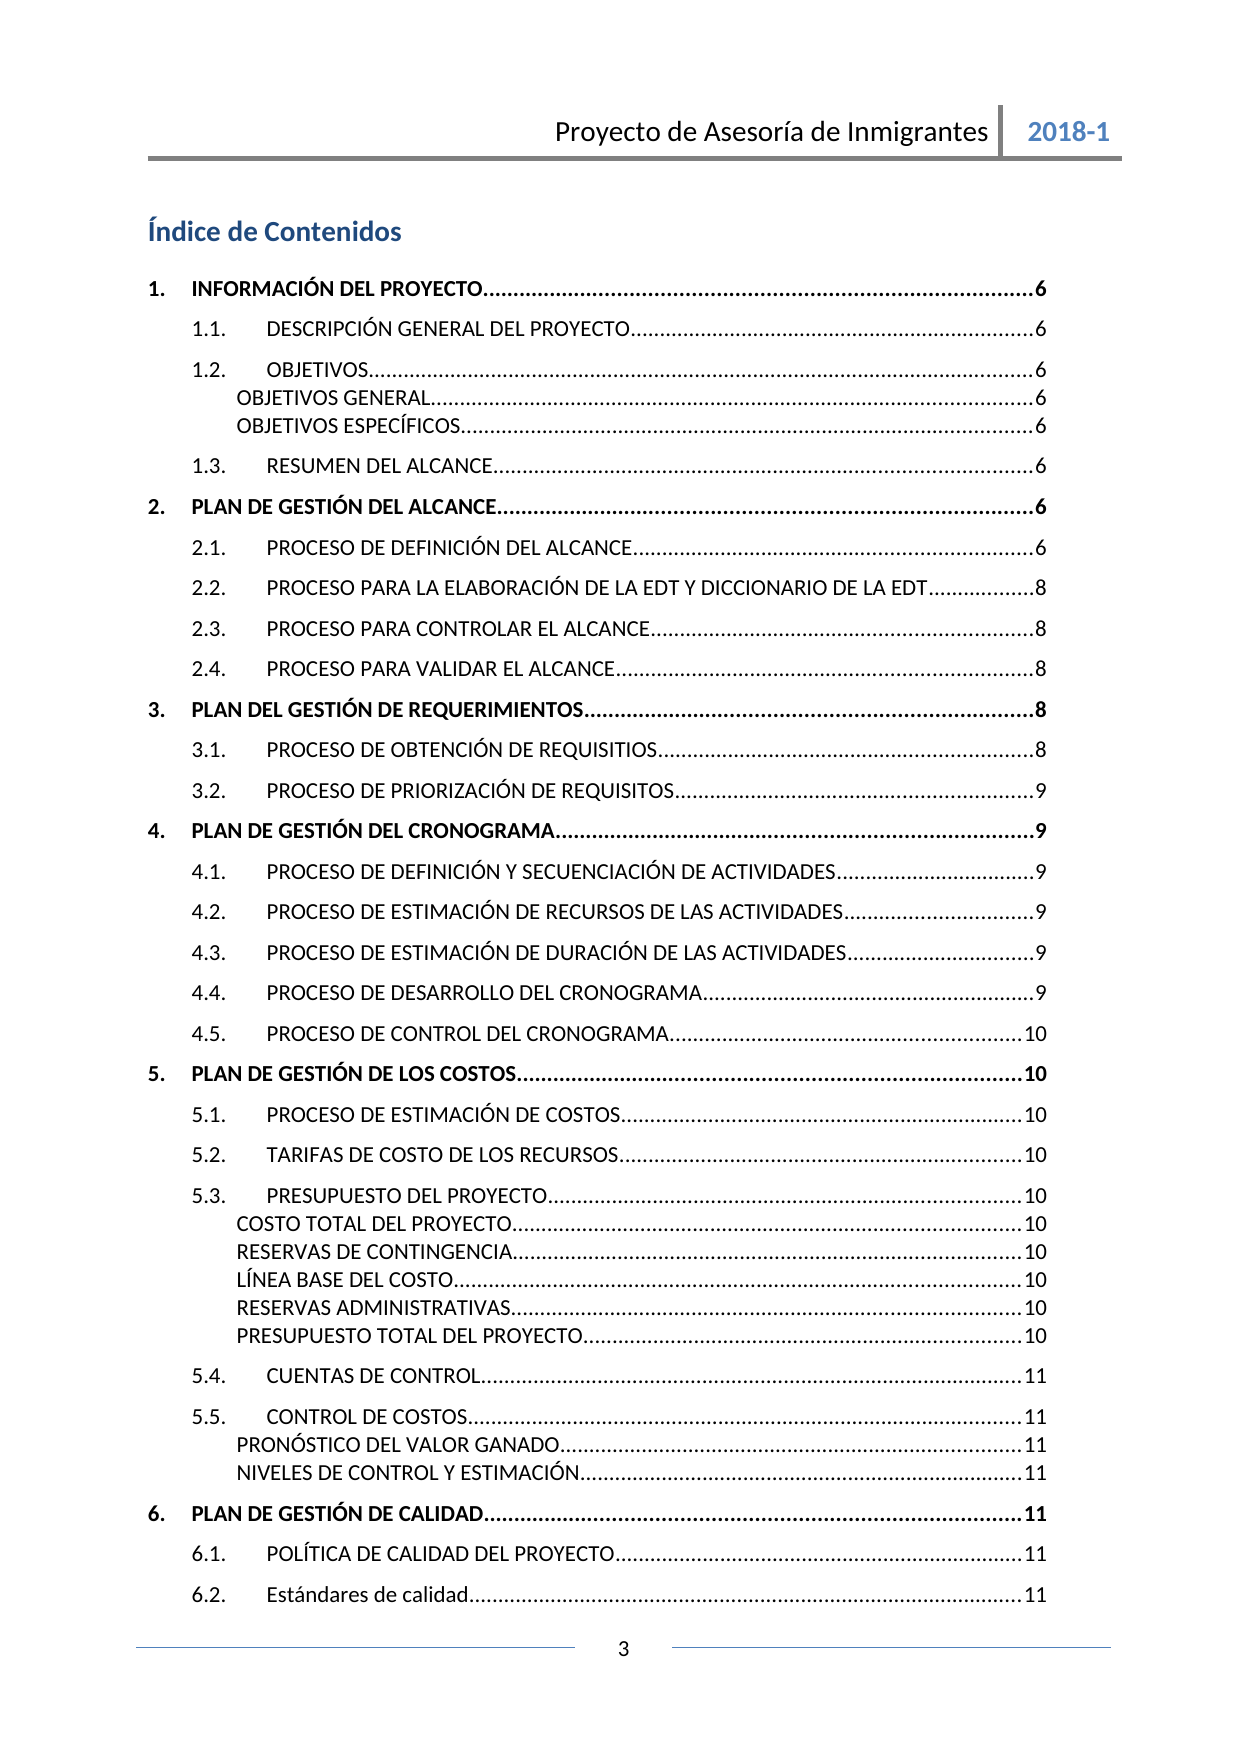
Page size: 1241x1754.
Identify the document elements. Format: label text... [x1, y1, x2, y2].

text LÍNEA BASE DEL COSTO 10 [236, 1265, 1122, 1293]
text 4. PLAN DE GESTIÓN DEL CRONOGRAMA 9 [148, 816, 1122, 844]
text 5. plan de gestión de los costos 10 [148, 1059, 1122, 1087]
text 1.3. RESUMEN DEL ALCANCE 6 [191, 452, 1122, 480]
text 5.1. PROCESO DE ESTIMACIÓN DE COSTOS 10 [191, 1100, 1122, 1128]
text 2.2. PROCESO PARA LA ELABORACIÓN DE LA EDT Y DICCIONARIO DE LA EDT 8 [191, 573, 1122, 601]
text 3.1. PROCESO DE OBTENCIÓN DE REQUISITIOS 8 [191, 735, 1122, 763]
text 2.3. PROCESO PARA CONTROLAR EL ALCANCE 8 [191, 614, 1122, 642]
text 4.3. PROCESO DE ESTIMACIÓN DE DURACIÓN DE LAS ACTIVIDADES 9 [191, 938, 1122, 966]
text 1. INFORMACIÓN DEL PROYECTO 6 [148, 274, 1122, 302]
text 2.4. PROCESO PARA VALIDAR EL ALCANCE 8 [191, 654, 1122, 682]
text 3. PLAN DEL GESTIÓN DE REQUERIMIENTOS 8 [148, 695, 1122, 723]
text 5.3. PRESUPUESTO DEL PROYECTO 10 [191, 1181, 1122, 1209]
text 1.1. DESCRIPCIÓN GENERAL DEL PROYECTO 6 [191, 314, 1122, 343]
text 6.1. POLÍTICA DE CALIDAD DEL PROYECTO 11 [191, 1539, 1122, 1567]
text 2.1. PROCESO DE DEFINICIÓN DEL ALCANCE 6 [191, 533, 1122, 561]
text 4.4. PROCESO DE DESARROLLO DEL CRONOGRAMA 9 [191, 978, 1122, 1006]
text 6. PLAN DE GESTIÓN DE CALIDAD 11 [148, 1499, 1122, 1527]
text OBJETIVOS ESPECÍFICOS 6 [236, 411, 1122, 439]
text COSTO TOTAL DEL PROYECTO 10 [236, 1209, 1122, 1237]
text PRONÓSTICO DEL VALOR GANADO 11 [236, 1430, 1122, 1458]
text 4.1. PROCESO DE DEFINICIÓN Y SECUENCIACIÓN DE ACTIVIDADES 9 [191, 857, 1122, 885]
text 4.2. PROCESO DE ESTIMACIÓN DE RECURSOS DE LAS ACTIVIDADES 9 [191, 897, 1122, 925]
text 5.4. CUENTAS DE CONTROL 11 [191, 1362, 1122, 1390]
text 4.5. PROCESO DE CONTROL DEL CRONOGRAMA. 10 [191, 1019, 1122, 1047]
text PRESUPUESTO TOTAL DEL PROYECTO 10 [236, 1321, 1122, 1349]
text RESERVAS DE CONTINGENCIA 10 [236, 1237, 1122, 1265]
text 1.2. OBJETIVOS 6 [191, 355, 1122, 383]
subtitle Índice de Contenidos [148, 213, 1122, 249]
text 5.5. CONTROL DE COSTOS 11 [191, 1402, 1122, 1430]
text 2. PLAN DE GESTIÓN DEL ALCANCE 6 [148, 492, 1122, 520]
text OBJETIVOS GENERAL 6 [236, 383, 1122, 411]
text 3.2. PROCESO DE PRIORIZACIÓN DE REQUISITOS 9 [191, 776, 1122, 804]
text NIVELES DE CONTROL Y ESTIMACIÓN 11 [236, 1458, 1122, 1486]
text 6.2. Estándares de calidad 11 [191, 1580, 1122, 1608]
text RESERVAS ADMINISTRATIVAS 10 [236, 1293, 1122, 1321]
text 5.2. TARIFAS DE COSTO DE LOS RECURSOS 10 [191, 1141, 1122, 1168]
